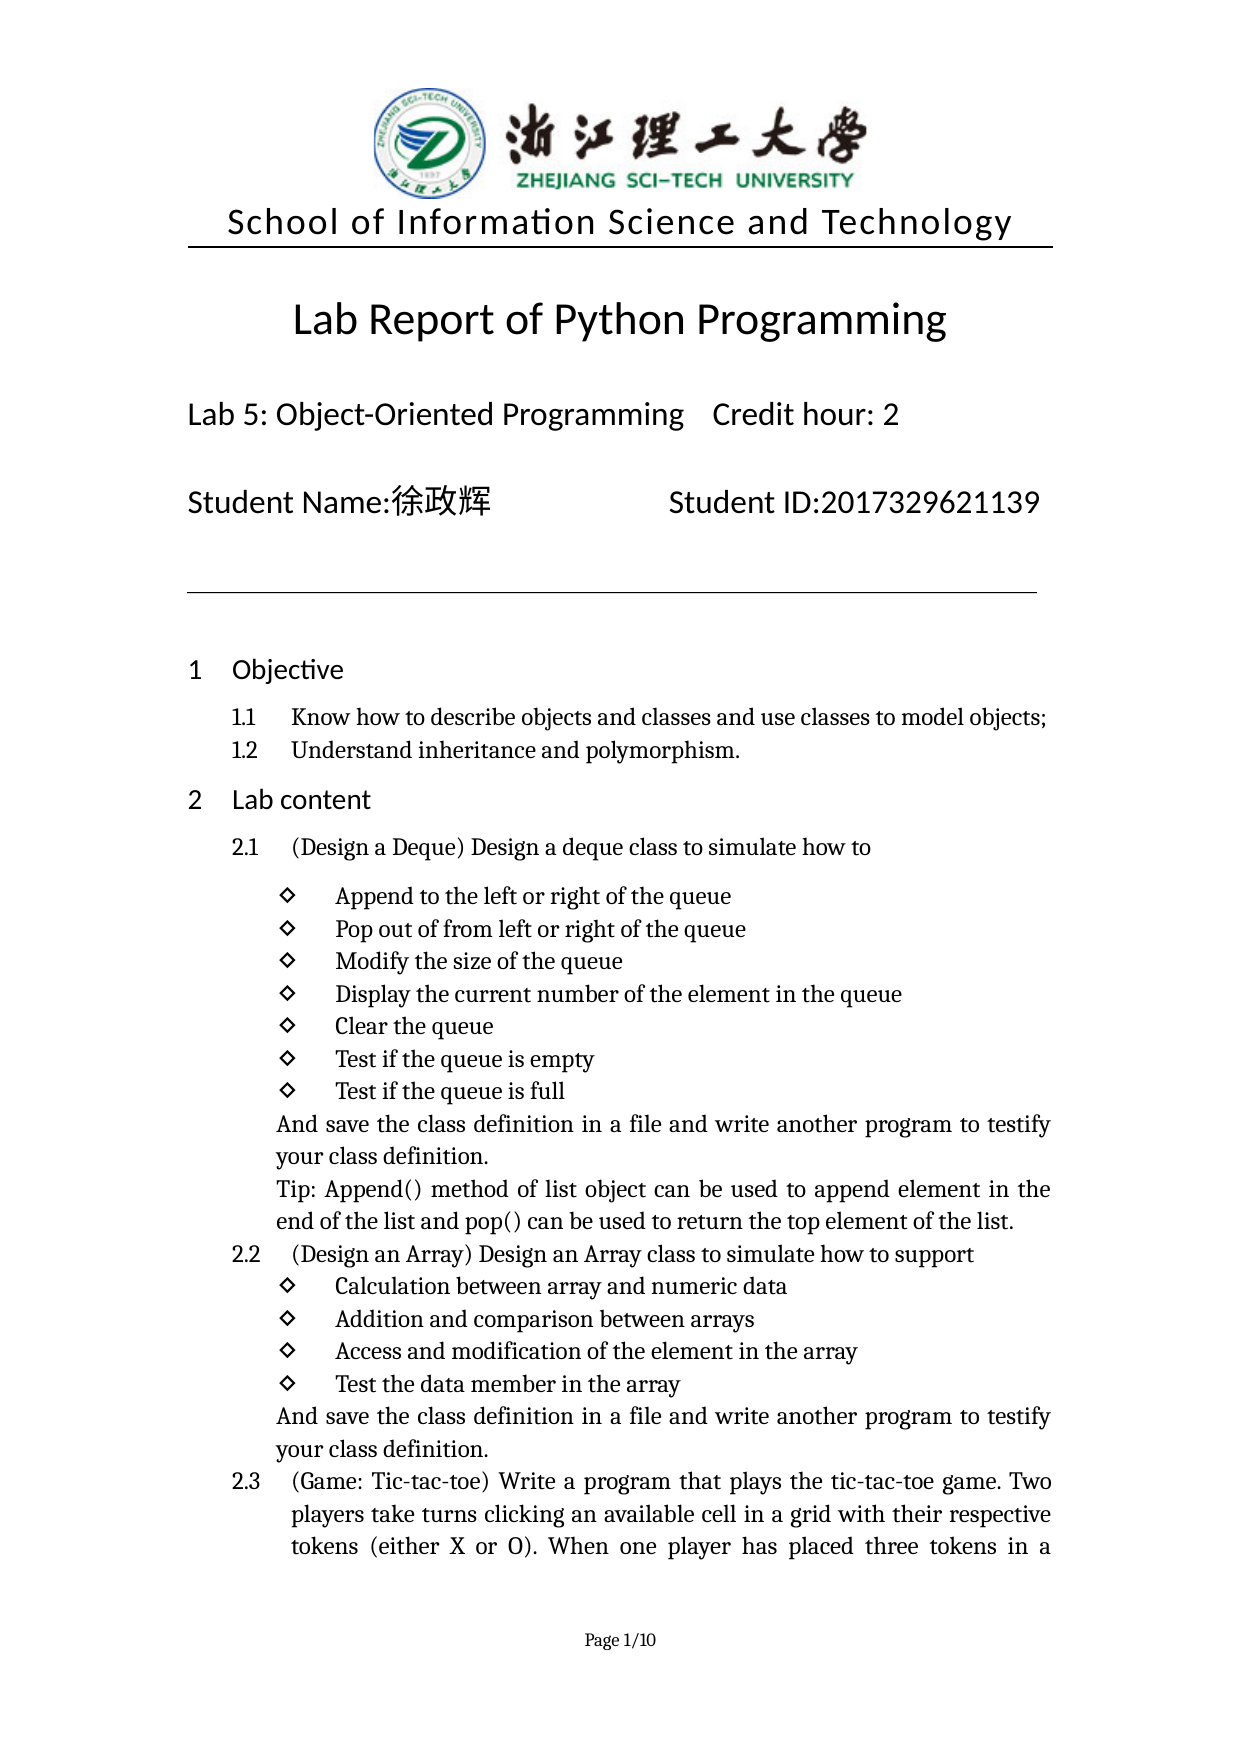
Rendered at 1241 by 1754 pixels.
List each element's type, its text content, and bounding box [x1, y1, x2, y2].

list Pop out of from left or right of the queue [276, 913, 1053, 945]
list Modify the size of the queue [276, 945, 1053, 978]
text Lab 5: Object-Oriented Programming Credit hour: 2 [187, 381, 1053, 446]
picture [373, 88, 867, 199]
text And save the class definition in a file and write another program to testify your class definition. [276, 1108, 1053, 1173]
text Tip: Append() method of list object can be used to append element in the end of the list and pop() can be used to return the top element of the list. [276, 1173, 1053, 1238]
list Test the data member in the array [276, 1368, 1053, 1400]
list Understand inheritance and polymorphism. [232, 734, 1053, 766]
list Clear the queue [276, 1010, 1053, 1043]
list Objective [187, 636, 1053, 701]
subtitle ￣￣￣￣￣￣￣￣￣￣￣￣￣￣￣￣￣￣￣￣￣￣￣￣￣￣￣￣￣￣￣￣￣￣ [187, 571, 1053, 636]
list Test if the queue is empty [276, 1043, 1053, 1075]
text Lab Report of Python Programming [187, 286, 1053, 351]
list Know how to describe objects and classes and use classes to model objects; [232, 701, 1053, 734]
list Addition and comparison between arrays [276, 1303, 1053, 1335]
list (Design a Deque) Design a deque class to simulate how to [232, 831, 1053, 864]
list Lab content [187, 766, 1053, 831]
list (Design an Array) Design an Array class to simulate how to support [232, 1238, 1053, 1270]
list Display the current number of the element in the queue [276, 978, 1053, 1010]
list Test if the queue is full [276, 1075, 1053, 1108]
text Student Name:徐政辉 Student ID:2017329621139 [187, 466, 1053, 531]
list Append to the left or right of the queue [276, 880, 1053, 913]
list Access and modification of the element in the array [276, 1335, 1053, 1368]
list Calculation between array and numeric data [276, 1270, 1053, 1303]
text And save the class definition in a file and write another program to testify your class definition. [276, 1400, 1053, 1465]
